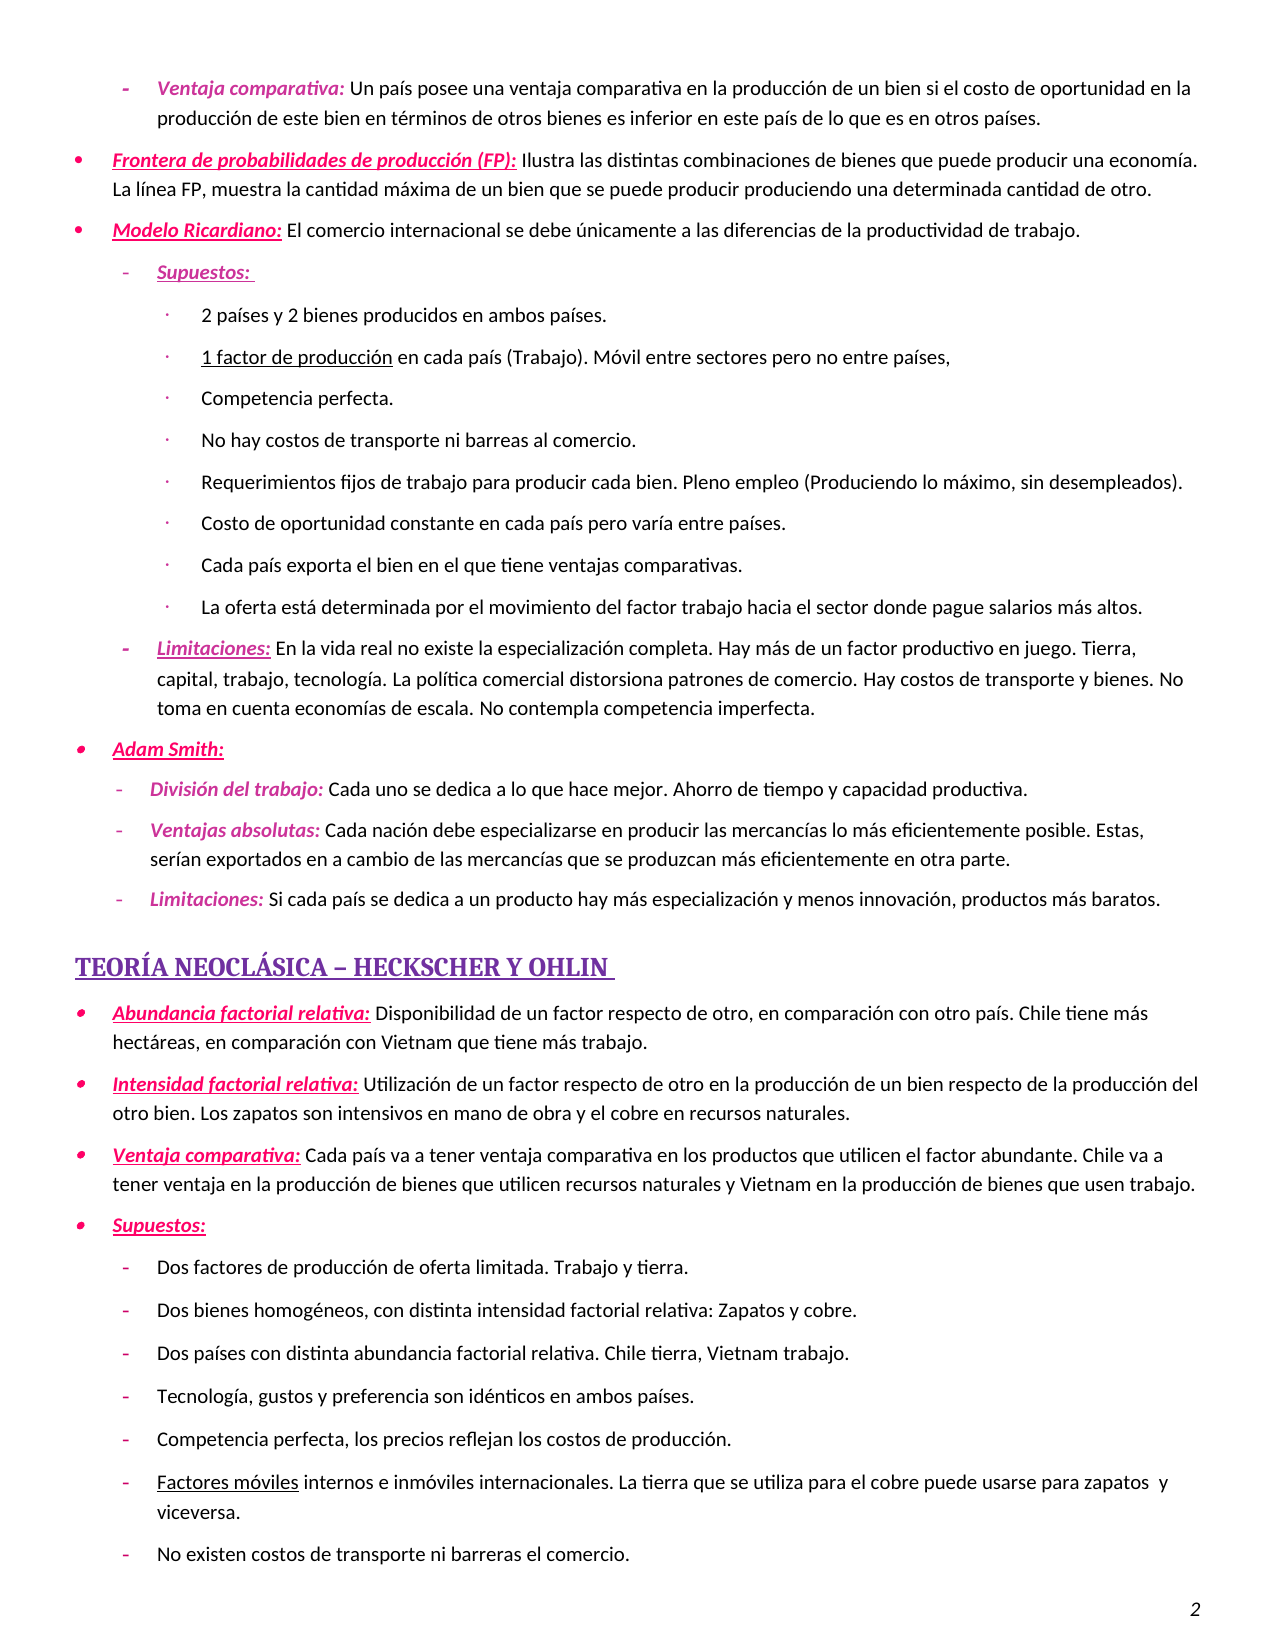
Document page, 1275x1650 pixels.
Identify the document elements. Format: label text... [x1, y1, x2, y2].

list La oferta está determinada por el movimiento del factor trabajo hacia el sector donde pague salarios más altos. [164, 594, 1200, 619]
list Supuestos: [75, 1213, 1200, 1238]
list Tecnología, gustos y preferencia son idénticos en ambos países. [119, 1383, 1200, 1409]
list Competencia perfecta. [164, 386, 1200, 411]
list Frontera de probabilidades de producción (FP): Ilustra las distintas combinaciones de bienes que puede producir una economía. La línea FP, muestra la cantidad máxima de un bien que se puede producir produciendo una determinada cantidad de otro. [75, 147, 1200, 201]
text TEORÍA NEOCLÁSICA – HECKSCHER Y OHLIN [75, 952, 1200, 983]
list Dos factores de producción de oferta limitada. Trabajo y tierra. [119, 1254, 1200, 1281]
list Cada país exporta el bien en el que tiene ventajas comparativas. [164, 552, 1200, 578]
list Dos países con distinta abundancia factorial relativa. Chile tierra, Vietnam trabajo. [119, 1340, 1200, 1367]
list División del trabajo: Cada uno se dedica a lo que hace mejor. Ahorro de tiempo y capacidad productiva. [113, 777, 1200, 803]
list Ventaja comparativa: Un país posee una ventaja comparativa en la producción de un bien si el costo de oportunidad en la producción de este bien en términos de otros bienes es inferior en este país de lo que es en otros países. [119, 75, 1200, 131]
list Competencia perfecta, los precios reflejan los costos de producción. [119, 1426, 1200, 1452]
list Supuestos: [119, 259, 1200, 286]
list 2 países y 2 bienes producidos en ambos países. [164, 302, 1200, 328]
list Intensidad factorial relativa: Utilización de un factor respecto de otro en la producción de un bien respecto de la producción del otro bien. Los zapatos son intensivos en mano de obra y el cobre en recursos naturales. [75, 1071, 1200, 1126]
list Requerimientos fijos de trabajo para producir cada bien. Pleno empleo (Produciendo lo máximo, sin desempleados). [164, 469, 1200, 494]
list Adam Smith: [75, 737, 1200, 762]
list Abundancia factorial relativa: Disponibilidad de un factor respecto de otro, en comparación con otro país. Chile tiene más hectáreas, en comparación con Vietnam que tiene más trabajo. [75, 1000, 1200, 1055]
list Dos bienes homogéneos, con distinta intensidad factorial relativa: Zapatos y cobre. [119, 1297, 1200, 1324]
list Ventaja comparativa: Cada país va a tener ventaja comparativa en los productos que utilicen el factor abundante. Chile va a tener ventaja en la producción de bienes que utilicen recursos naturales y Vietnam en la producción de bienes que usen trabajo. [75, 1142, 1200, 1196]
list Limitaciones: En la vida real no existe la especialización completa. Hay más de un factor productivo en juego. Tierra, capital, trabajo, tecnología. La política comercial distorsiona patrones de comercio. Hay costos de transporte y bienes. No toma en cuenta economías de escala. No contempla competencia imperfecta. [119, 636, 1200, 720]
list Costo de oportunidad constante en cada país pero varía entre países. [164, 511, 1200, 536]
list Factores móviles internos e inmóviles internacionales. La tierra que se utiliza para el cobre puede usarse para zapatos y viceversa. [119, 1469, 1200, 1524]
list Modelo Ricardiano: El comercio internacional se debe únicamente a las diferencias de la productividad de trabajo. [75, 218, 1200, 243]
list Limitaciones: Si cada país se dedica a un producto hay más especialización y menos innovación, productos más baratos. [113, 886, 1200, 912]
list Ventajas absolutas: Cada nación debe especializarse en producir las mercancías lo más eficientemente posible. Estas, serían exportados en a cambio de las mercancías que se produzcan más eficientemente en otra parte. [113, 818, 1200, 871]
list 1 factor de producción en cada país (Trabajo). Móvil entre sectores pero no entre países, [164, 344, 1200, 369]
list No hay costos de transporte ni barreas al comercio. [164, 427, 1200, 453]
list No existen costos de transporte ni barreras el comercio. [119, 1541, 1200, 1567]
